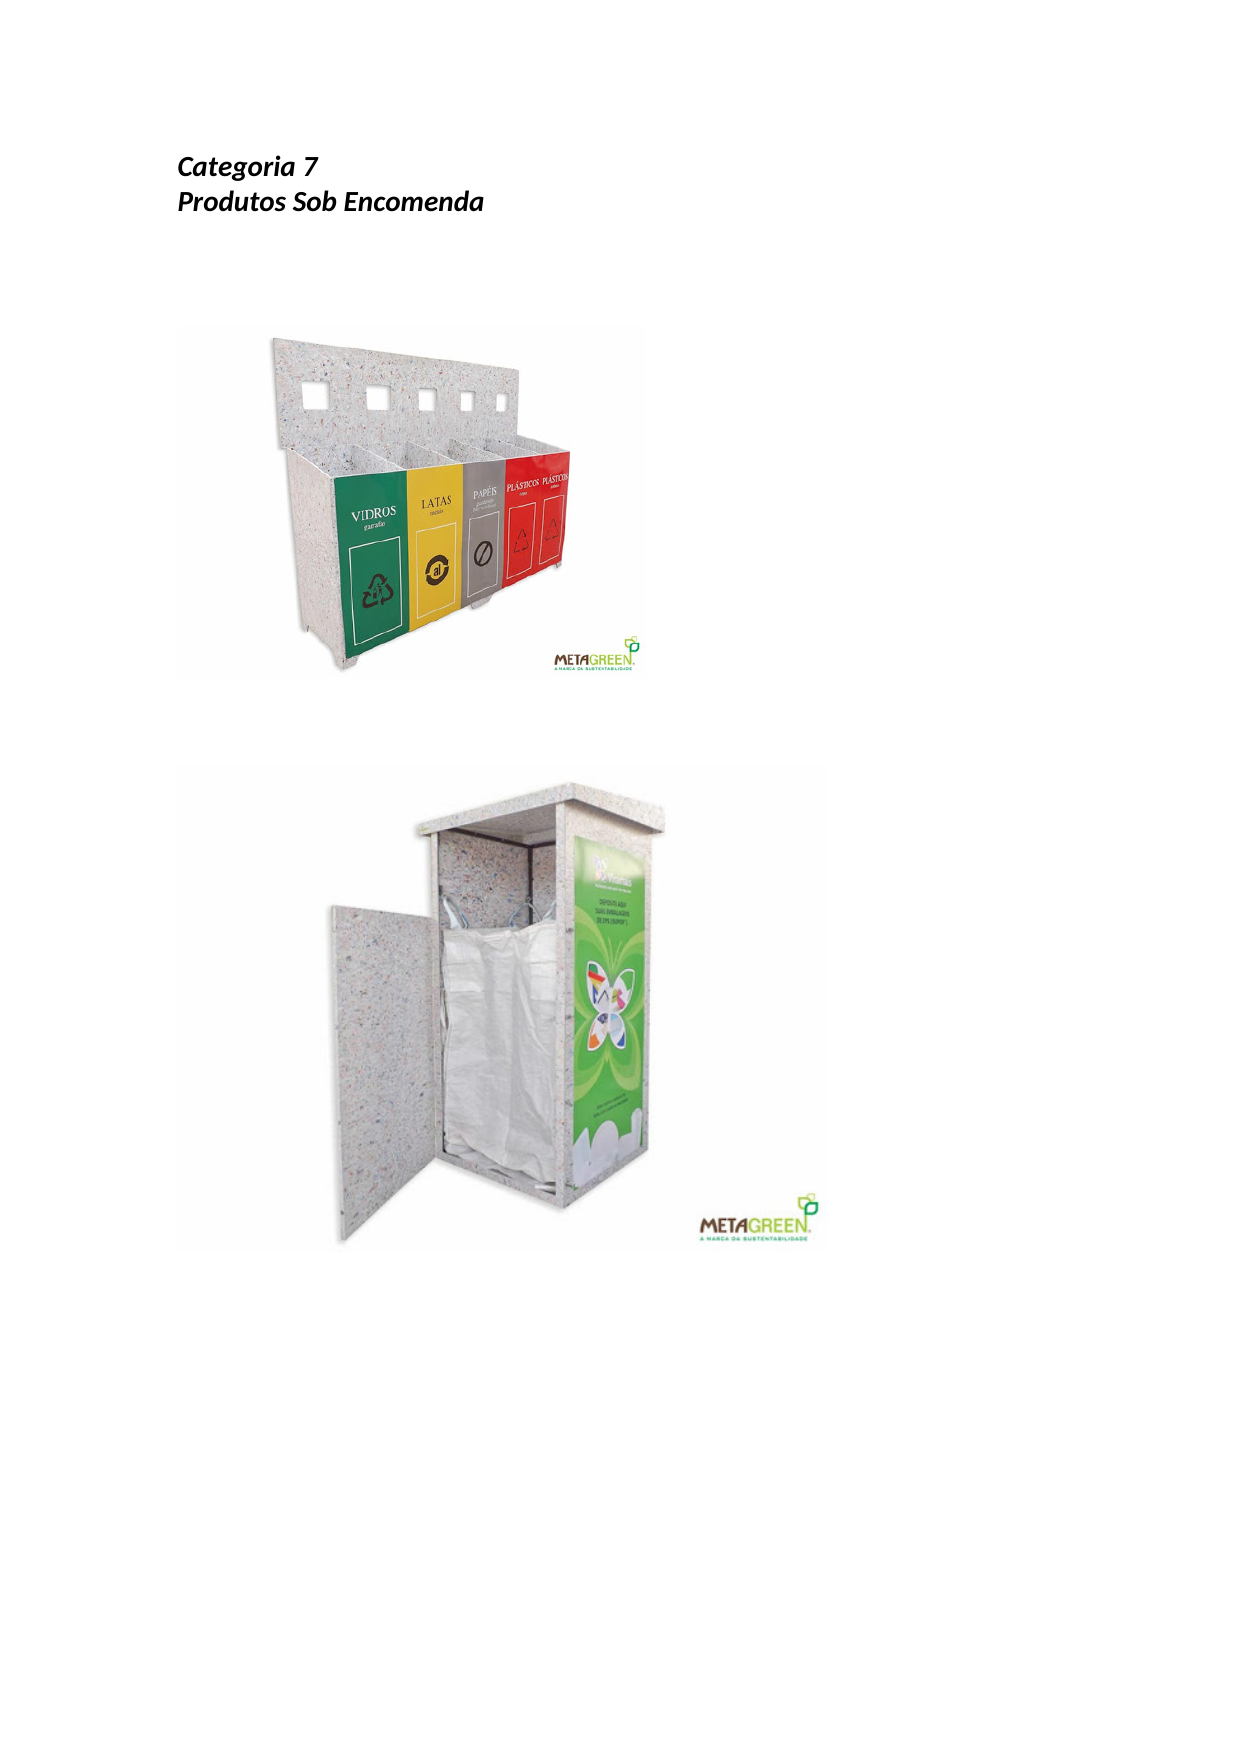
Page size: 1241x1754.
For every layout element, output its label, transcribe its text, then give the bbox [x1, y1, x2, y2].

text Categoria 7 [177, 148, 1063, 183]
picture [177, 325, 646, 678]
text Produtos Sob Encomenda [177, 183, 1063, 219]
picture [177, 764, 828, 1252]
